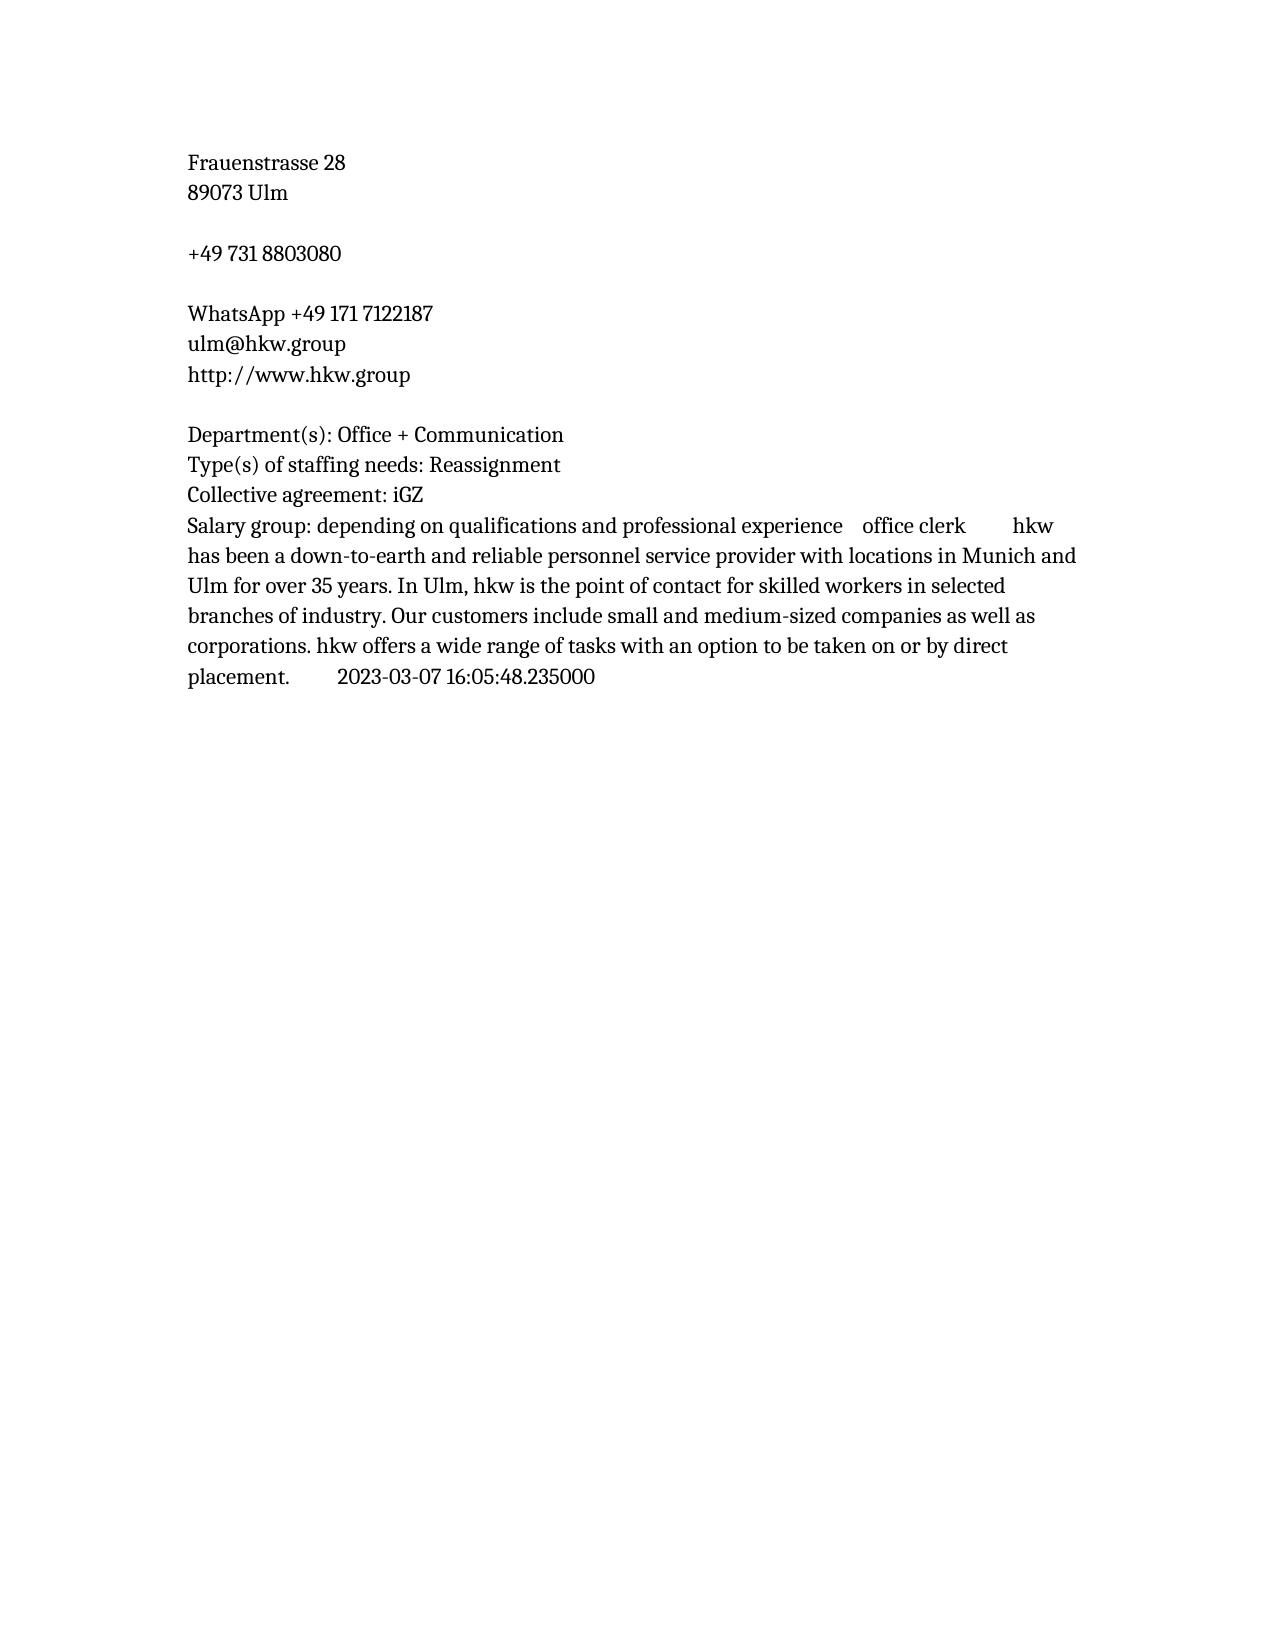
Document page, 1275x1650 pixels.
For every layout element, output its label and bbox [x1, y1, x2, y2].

text [187, 150, 1087, 720]
